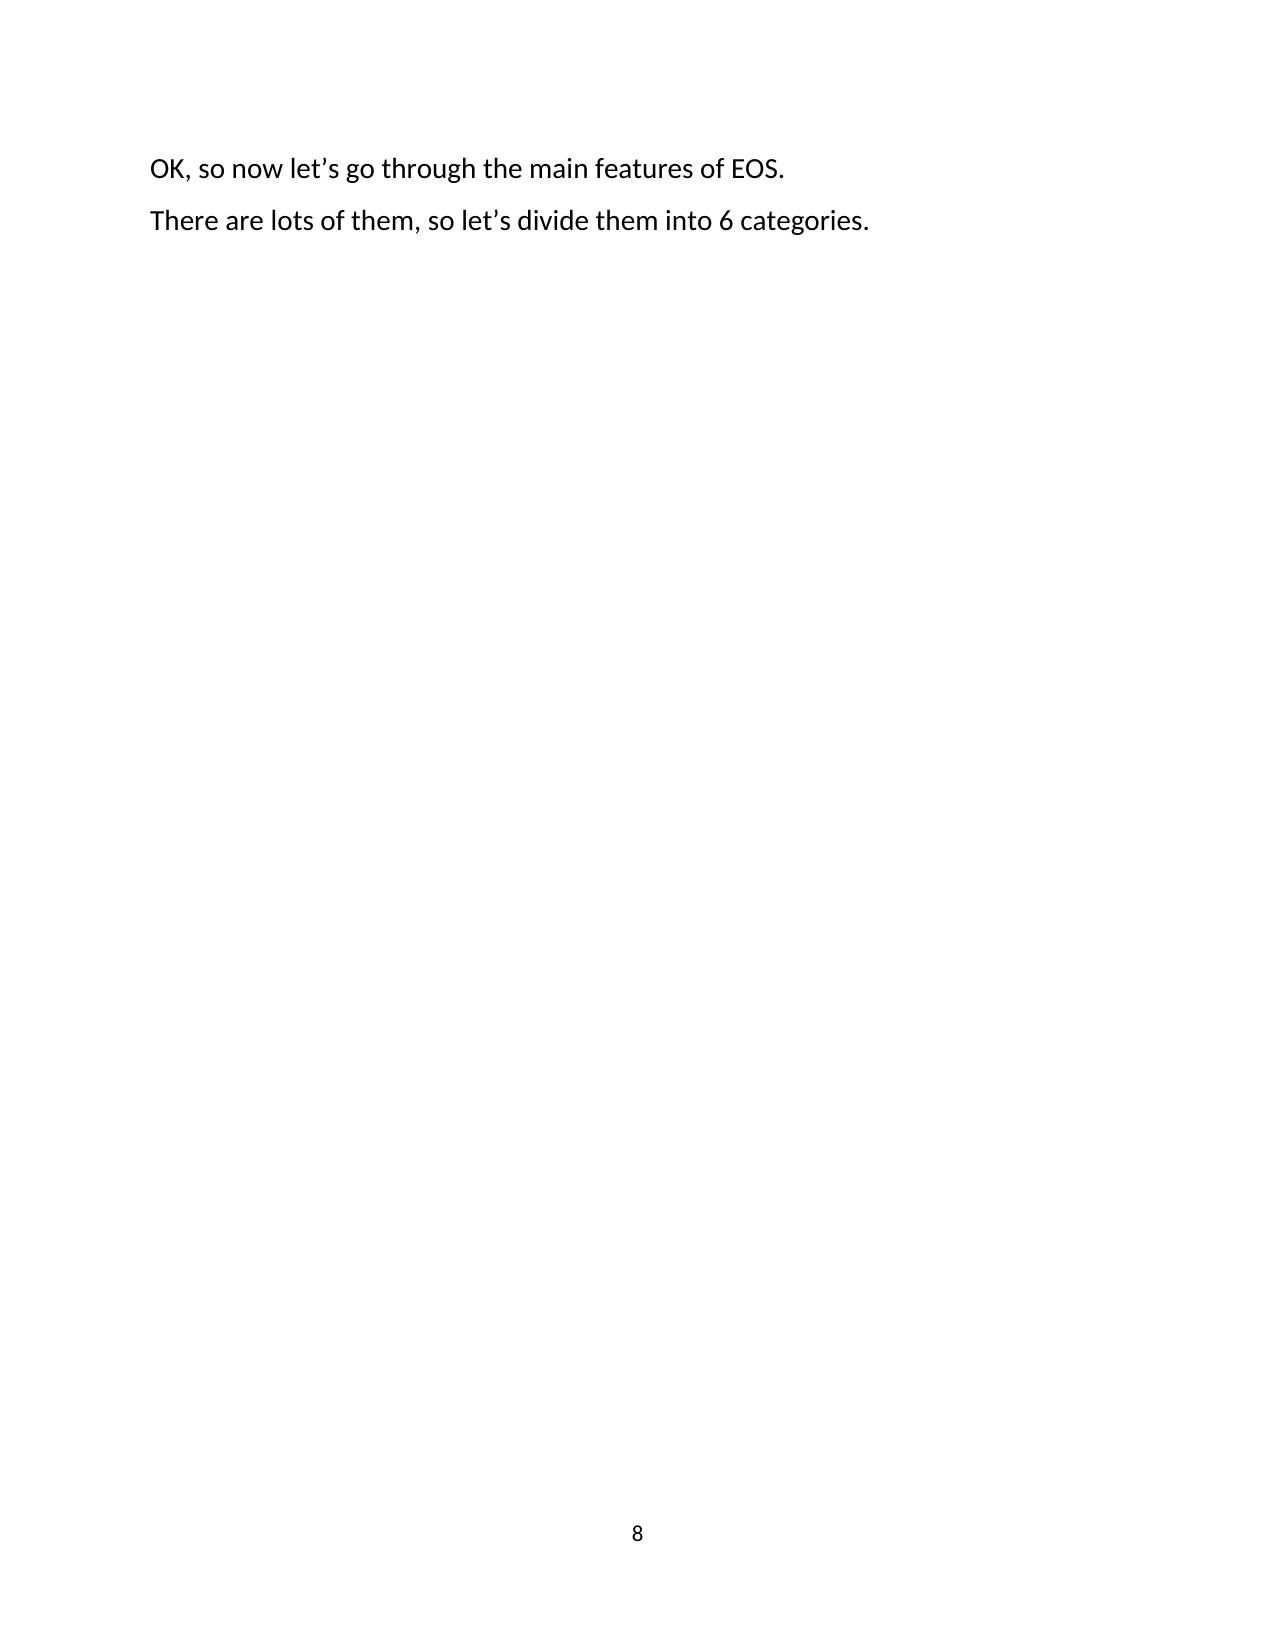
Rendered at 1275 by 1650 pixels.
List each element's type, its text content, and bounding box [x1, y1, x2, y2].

text OK, so now let’s go through the main features of EOS. [150, 150, 1125, 186]
text There are lots of them, so let’s divide them into 6 categories. [150, 202, 1125, 238]
